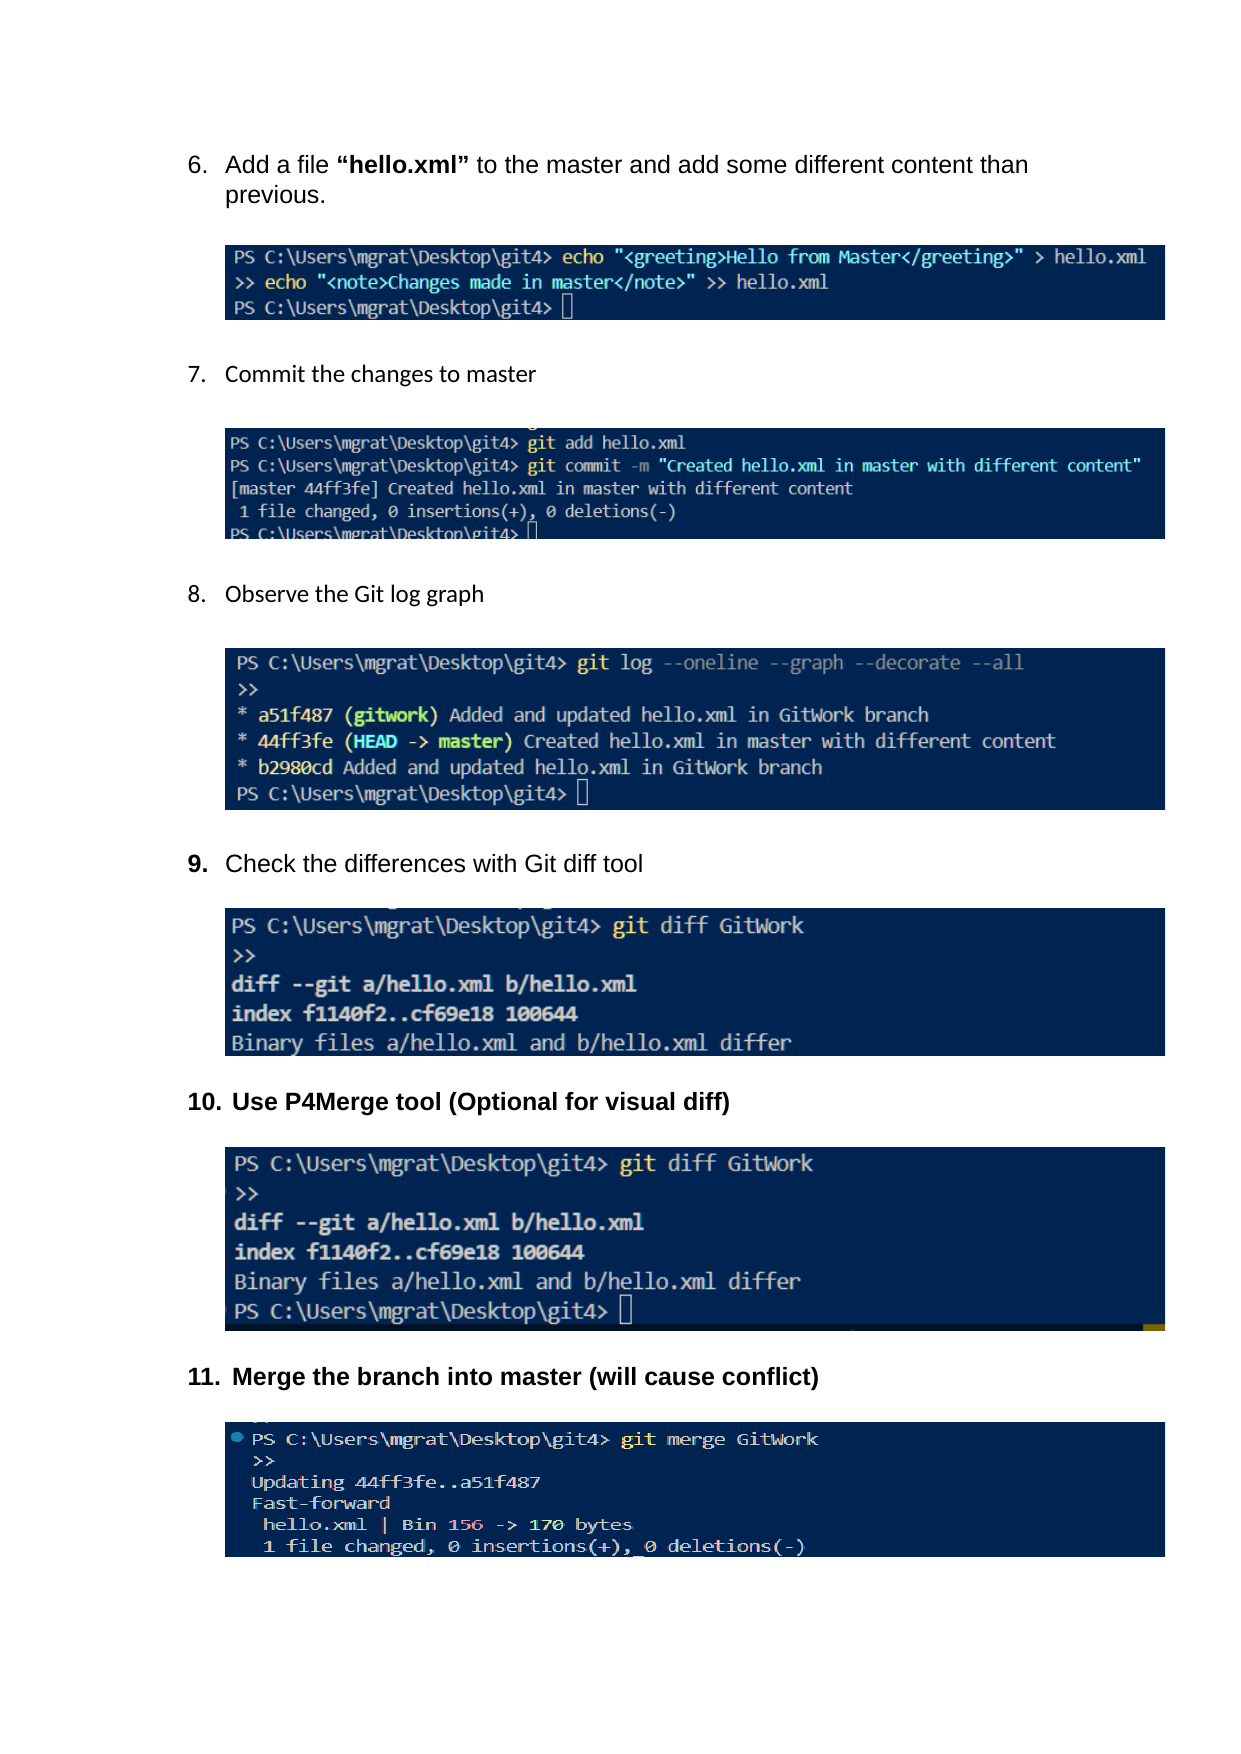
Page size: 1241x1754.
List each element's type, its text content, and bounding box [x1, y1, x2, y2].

picture [225, 428, 1166, 539]
list Commit the changes to master [187, 359, 1090, 389]
picture [225, 648, 1166, 810]
list Check the differences with Git diff tool [187, 849, 1090, 877]
list Merge the branch into master (will cause conflict) [187, 1362, 1090, 1391]
list Use P4Merge tool (Optional for visual diff) [187, 1087, 1090, 1116]
picture [225, 245, 1166, 320]
list Add a file “hello.xml” to the master and add some different content than previous. [187, 150, 1090, 209]
picture [225, 1147, 1166, 1331]
list Observe the Git log graph [187, 578, 1090, 609]
picture [225, 1422, 1166, 1557]
picture [225, 908, 1166, 1056]
